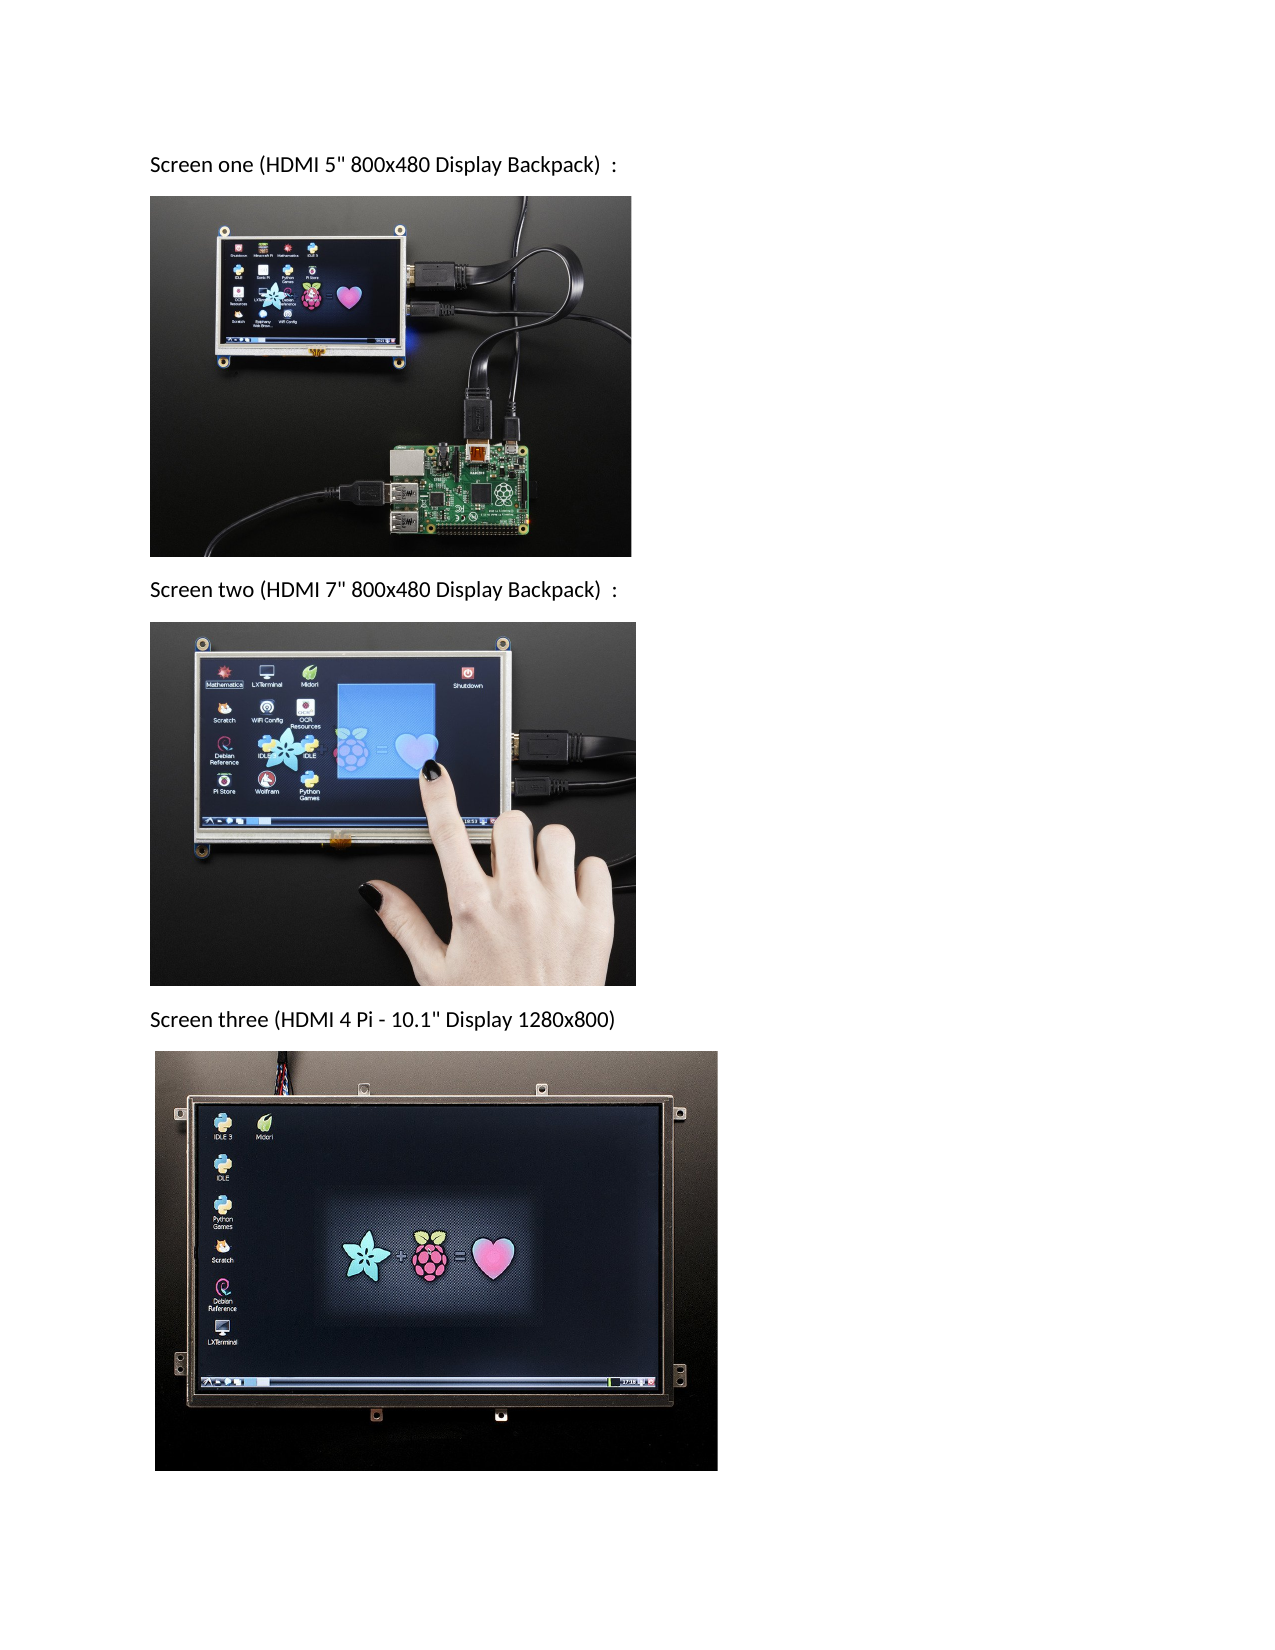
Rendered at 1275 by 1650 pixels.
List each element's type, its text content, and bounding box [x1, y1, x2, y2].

text Screen three (HDMI 4 Pi - 10.1" Display 1280x800) [150, 1005, 1125, 1033]
picture [150, 196, 632, 557]
picture [155, 1051, 718, 1471]
text Screen one (HDMI 5" 800x480 Display Backpack) : [150, 150, 1125, 178]
text Screen two (HDMI 7" 800x480 Display Backpack) : [150, 575, 1125, 603]
picture [150, 622, 636, 986]
